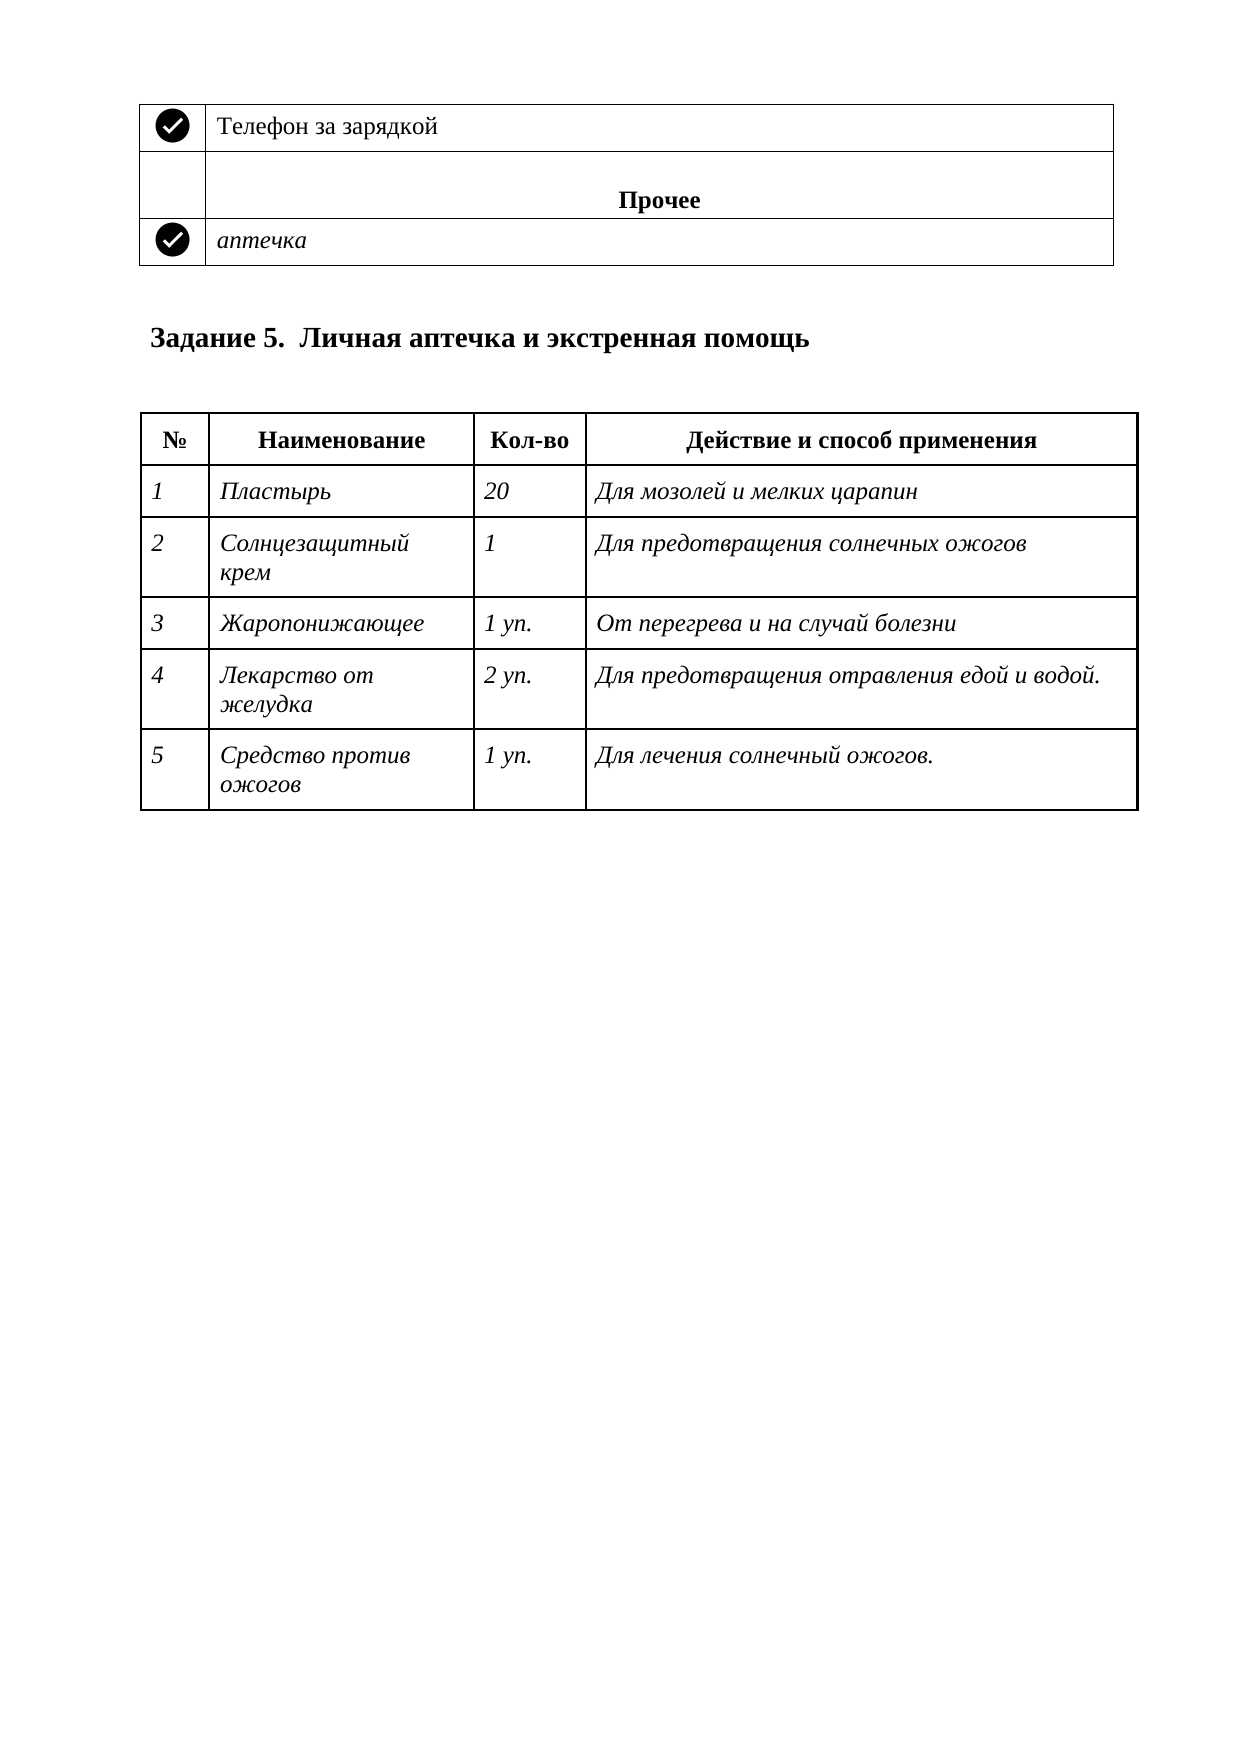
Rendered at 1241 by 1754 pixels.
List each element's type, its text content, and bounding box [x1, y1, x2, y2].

table_cell Солнцезащитный крем [210, 518, 473, 596]
table_header Кол-во [475, 414, 585, 464]
table_cell 1 [475, 518, 585, 596]
table_cell 5 [142, 730, 208, 808]
picture [151, 218, 194, 261]
table_cell 2 уп. [475, 650, 585, 728]
table_cell Для лечения солнечный ожогов. [587, 730, 1136, 808]
table_cell Средство против ожогов [210, 730, 473, 808]
table_cell [140, 219, 205, 265]
table_cell Для предотвращения солнечных ожогов [587, 518, 1136, 596]
table_cell Для предотвращения отравления едой и водой. [587, 650, 1136, 728]
table_cell 4 [142, 650, 208, 728]
table_cell 3 [142, 598, 208, 648]
table_cell От перегрева и на случай болезни [587, 598, 1136, 648]
table_header Наименование [210, 414, 473, 464]
table_cell [140, 152, 205, 217]
table_cell 1 уп. [475, 598, 585, 648]
table_cell 1 [142, 466, 208, 516]
table_cell Жаропонижающее [210, 598, 473, 648]
picture [151, 104, 194, 147]
table_cell аптечка [206, 219, 1113, 265]
table_cell Прочее [206, 152, 1113, 217]
text Задание 5. Личная аптечка и экстренная помощь [150, 320, 1107, 353]
table_cell 2 [142, 518, 208, 596]
table_cell Для мозолей и мелких царапин [587, 466, 1136, 516]
table_cell Телефон за зарядкой [206, 105, 1113, 151]
table_cell Лекарство от желудка [210, 650, 473, 728]
table_header Действие и способ применения [587, 414, 1136, 464]
table_cell 20 [475, 466, 585, 516]
table_cell [140, 105, 205, 151]
table_cell Пластырь [210, 466, 473, 516]
table_cell 1 уп. [475, 730, 585, 808]
table_header № [142, 414, 208, 464]
